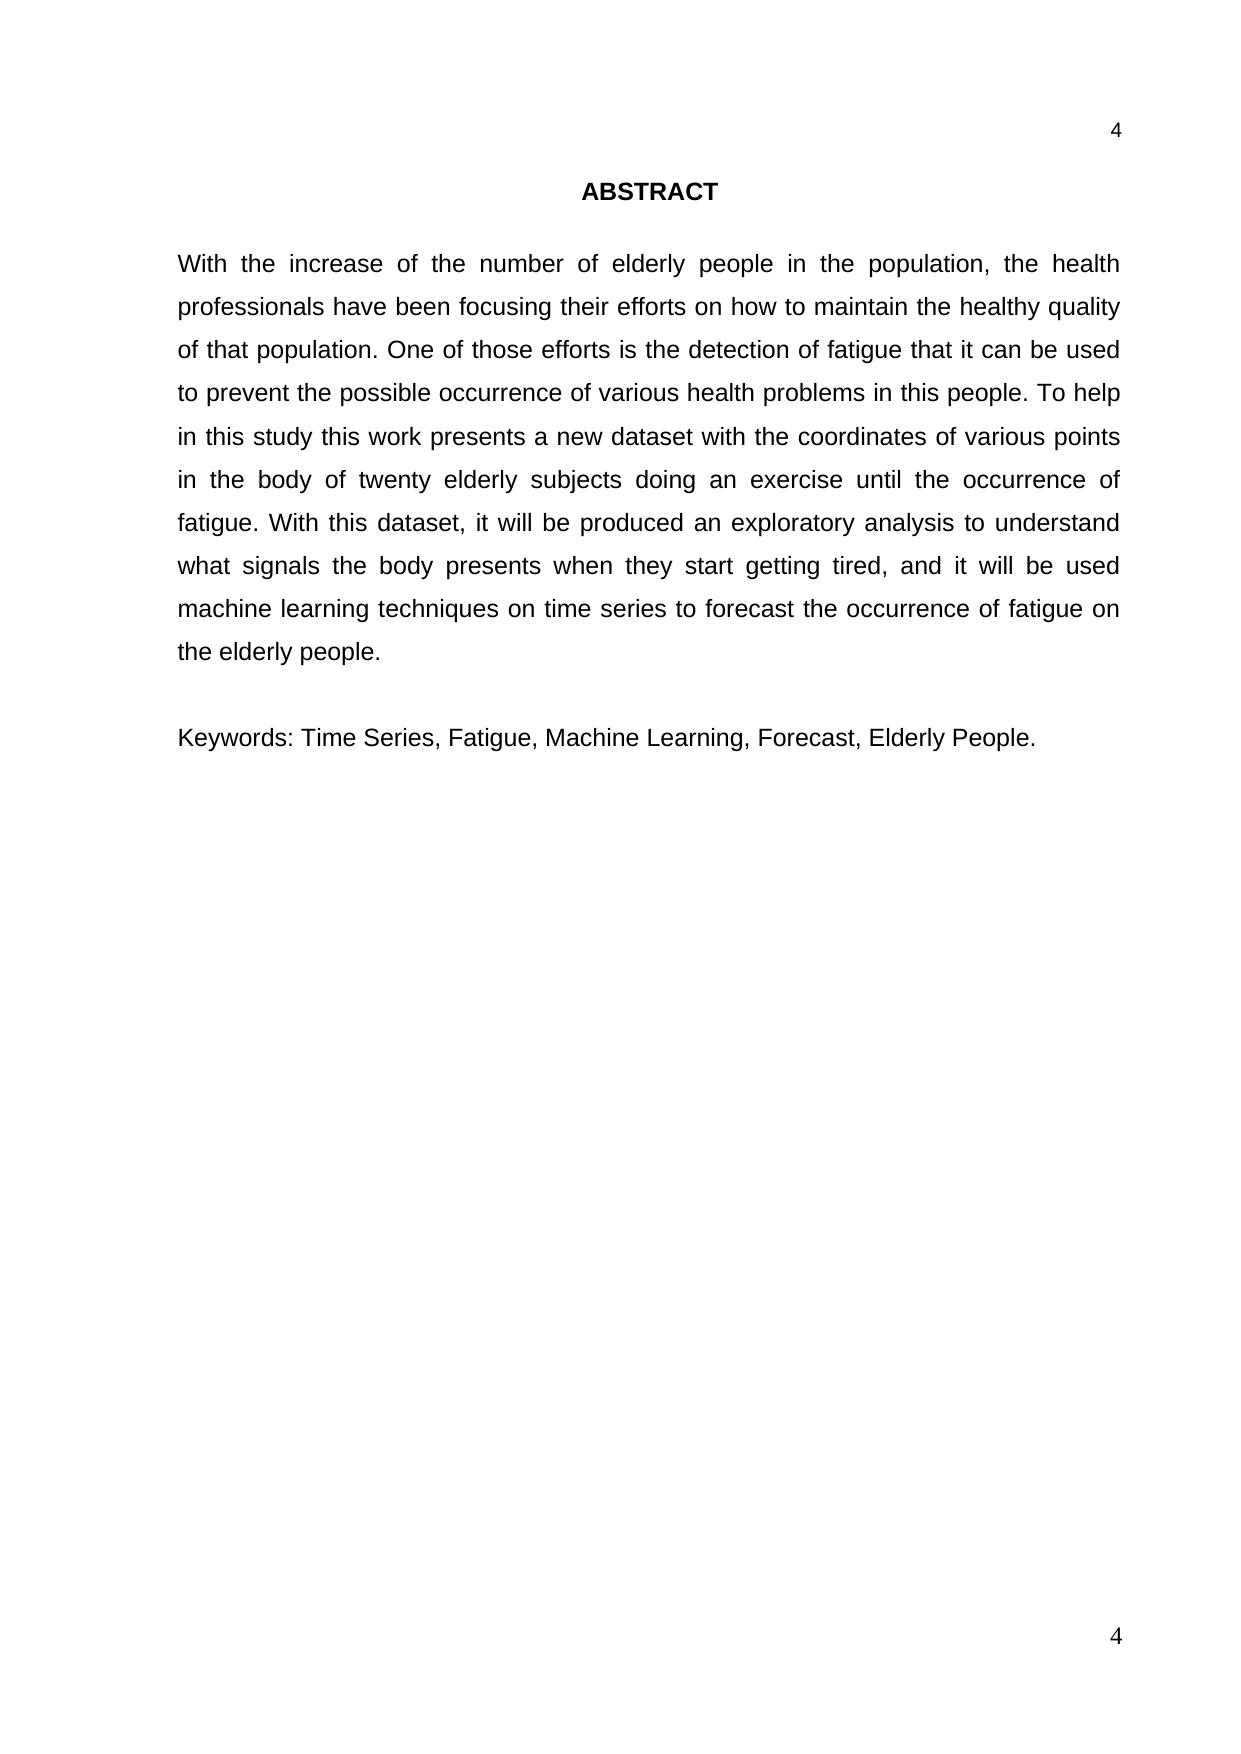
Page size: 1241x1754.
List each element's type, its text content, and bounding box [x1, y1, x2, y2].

text With the increase of the number of elderly people in the population, the health professionals have been focusing their efforts on how to maintain the healthy quality of that population. One of those efforts is the detection of fatigue that it can be used to prevent the possible occurrence of various health problems in this people. To help in this study this work presents a new dataset with the coordinates of various points in the body of twenty elderly subjects doing an exercise until the occurrence of fatigue. With this dataset, it will be produced an exploratory analysis to understand what signals the body presents when they start getting tired, and it will be used machine learning techniques on time series to forecast the occurrence of fatigue on the elderly people. [177, 249, 1122, 666]
text ABSTRACT [177, 177, 1122, 206]
text Keywords: Time Series, Fatigue, Machine Learning, Forecast, Elderly People. [177, 723, 1122, 752]
